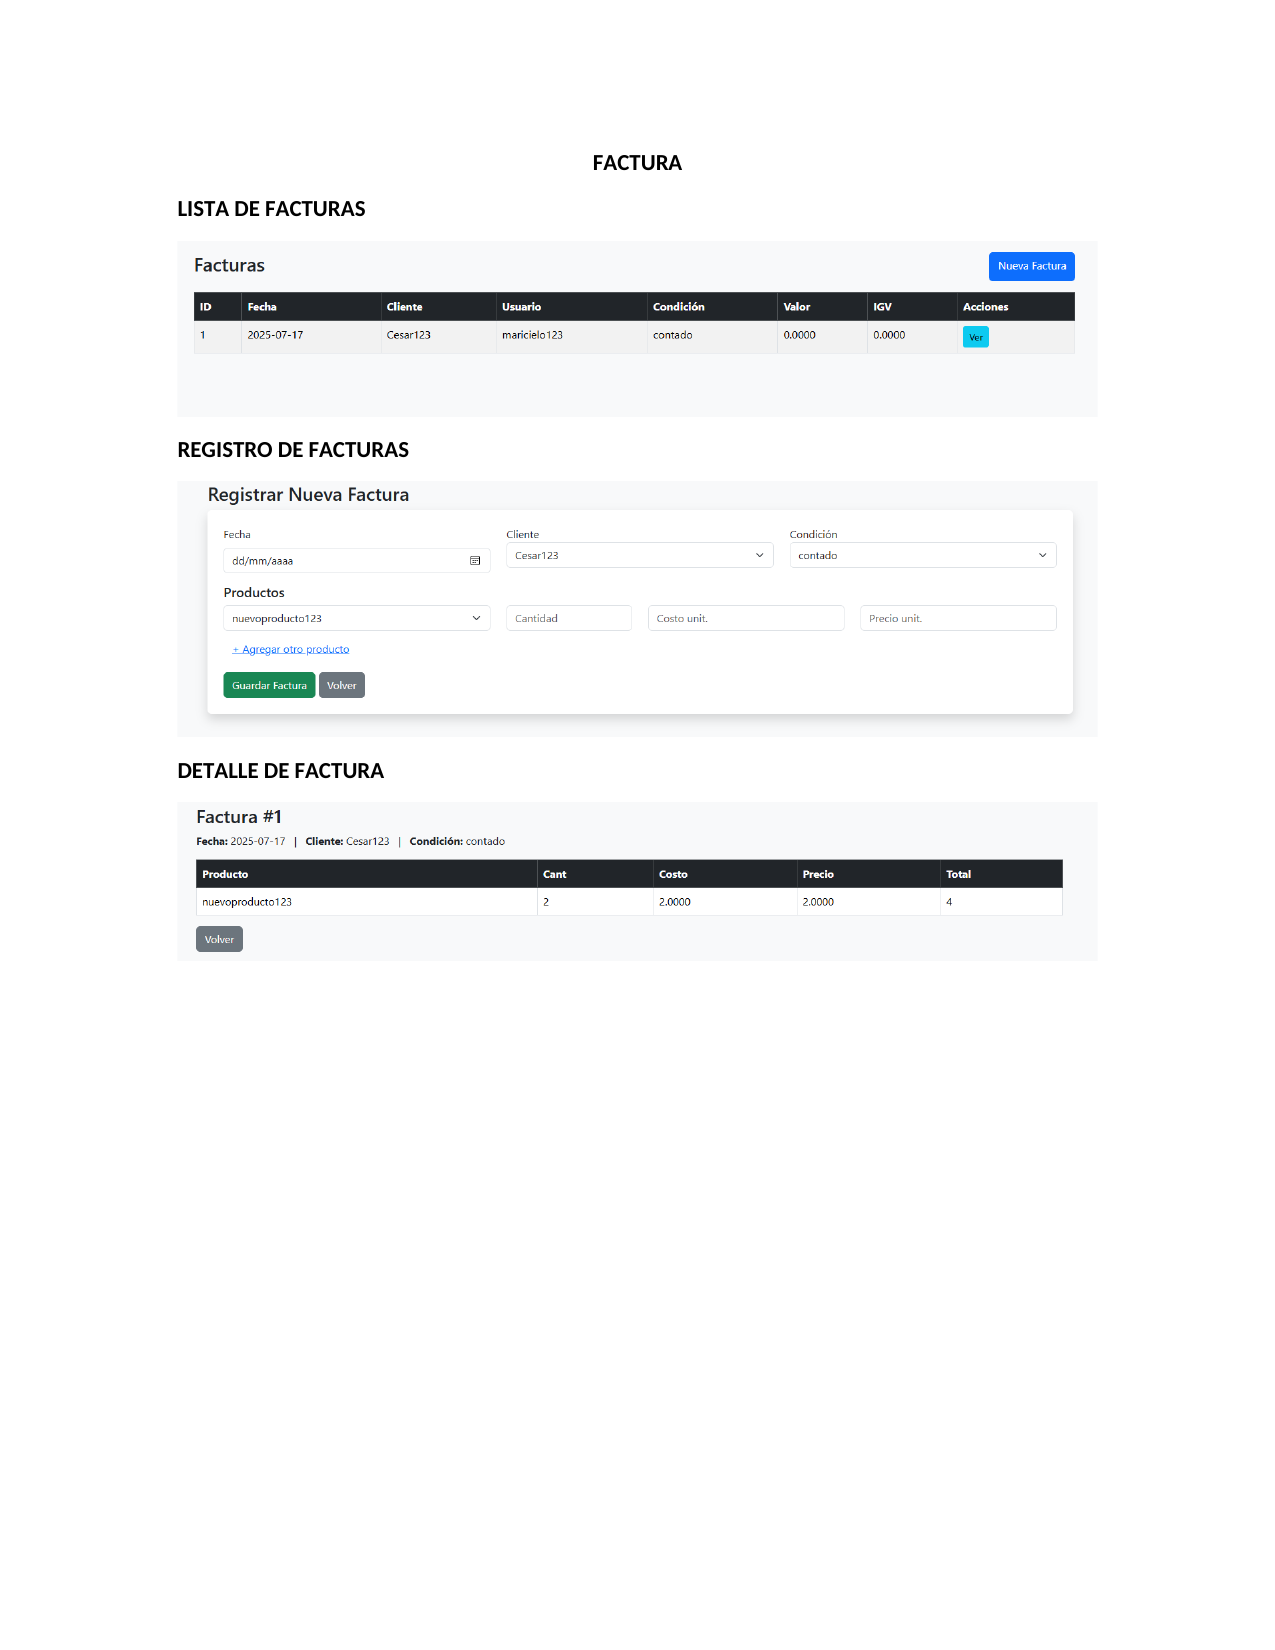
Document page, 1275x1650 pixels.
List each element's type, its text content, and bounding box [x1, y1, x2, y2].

picture [177, 241, 1098, 417]
picture [177, 481, 1098, 737]
text LISTA DE FACTURAS [177, 194, 1098, 222]
text REGISTRO DE FACTURAS [177, 435, 1098, 463]
text FACTURA [177, 148, 1098, 176]
text DETALLE DE FACTURA [177, 756, 1098, 784]
picture [177, 802, 1098, 961]
